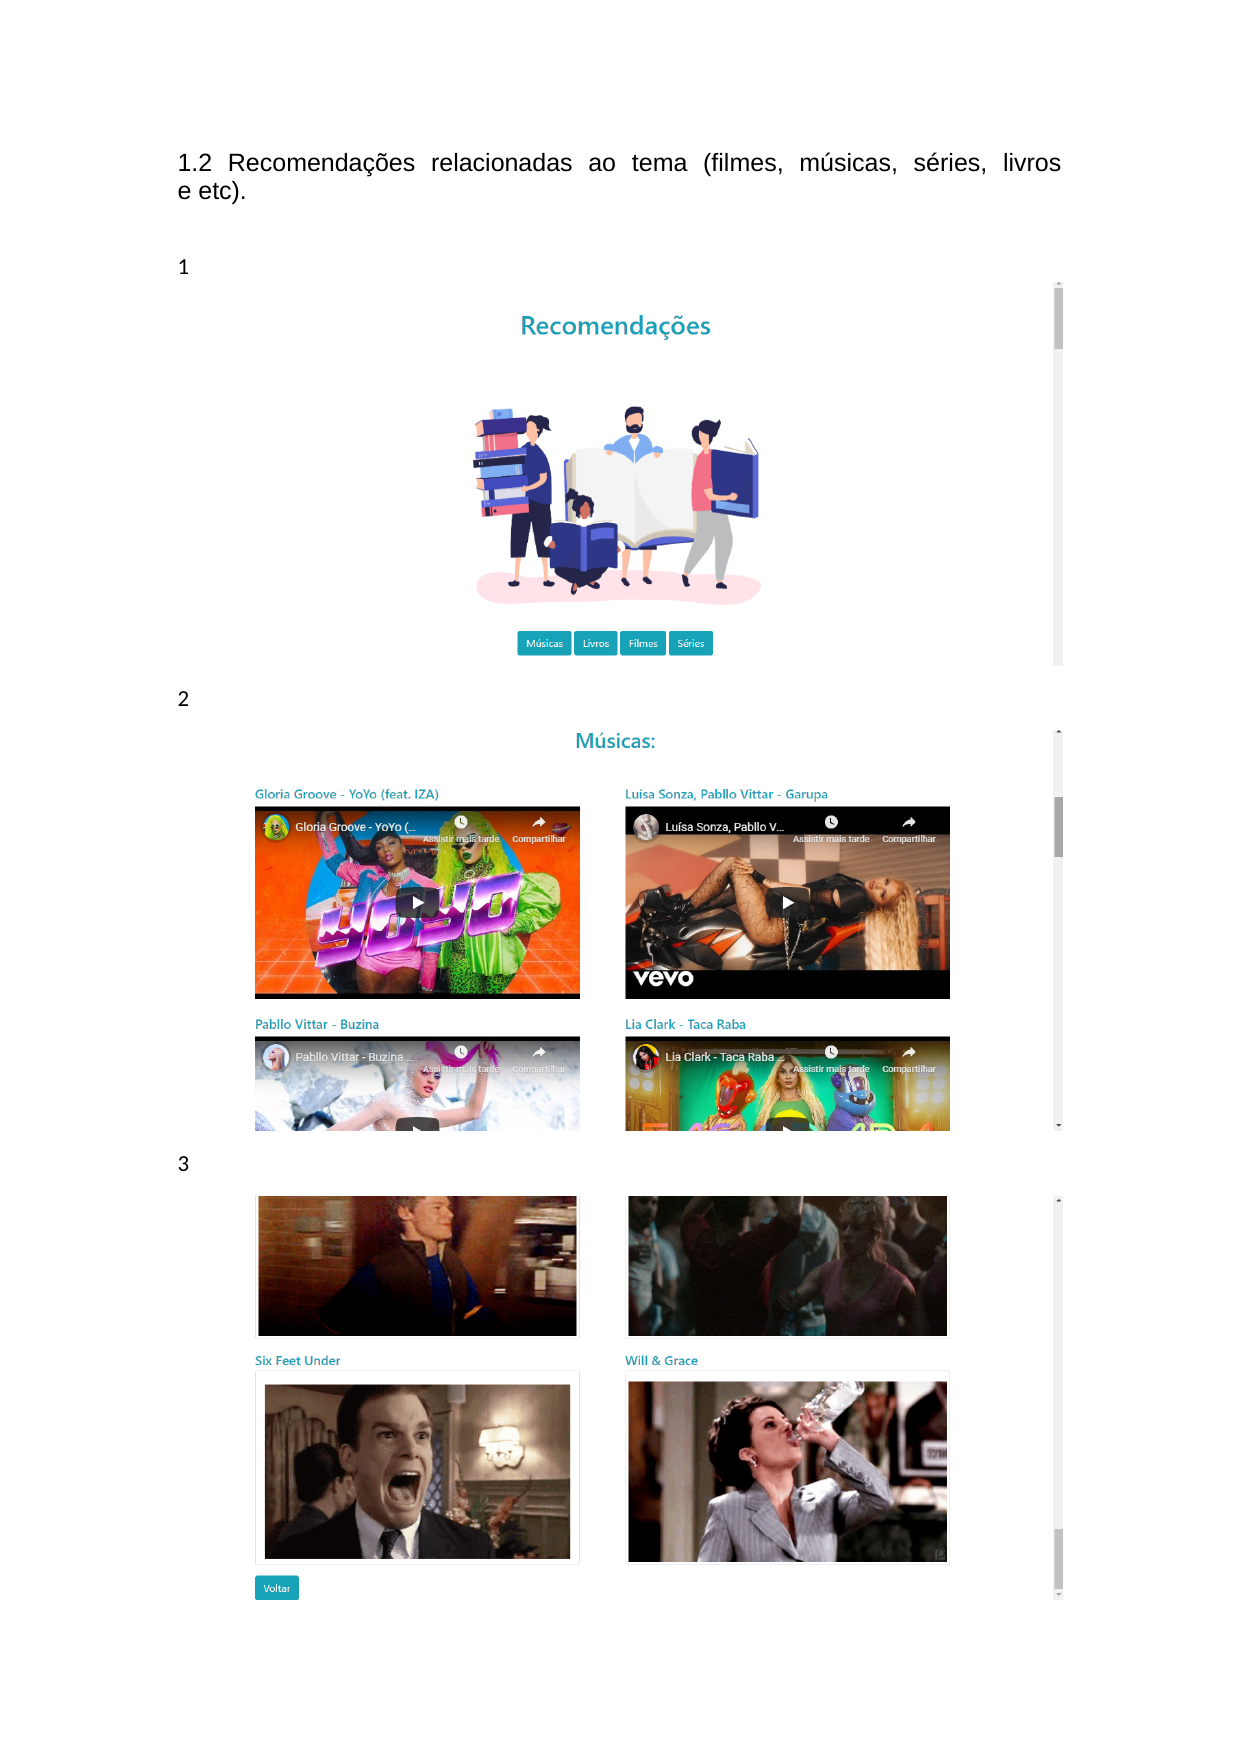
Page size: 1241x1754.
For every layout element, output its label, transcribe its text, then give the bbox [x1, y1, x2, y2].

text 2 [177, 684, 1063, 712]
text 1 [177, 252, 1063, 282]
text 1.2 Recomendações relacionadas ao tema (filmes, músicas, séries, livros e etc). [177, 148, 1063, 205]
picture [177, 1196, 1063, 1600]
picture [177, 730, 1063, 1131]
text 3 [177, 1149, 1063, 1178]
picture [177, 282, 1063, 666]
